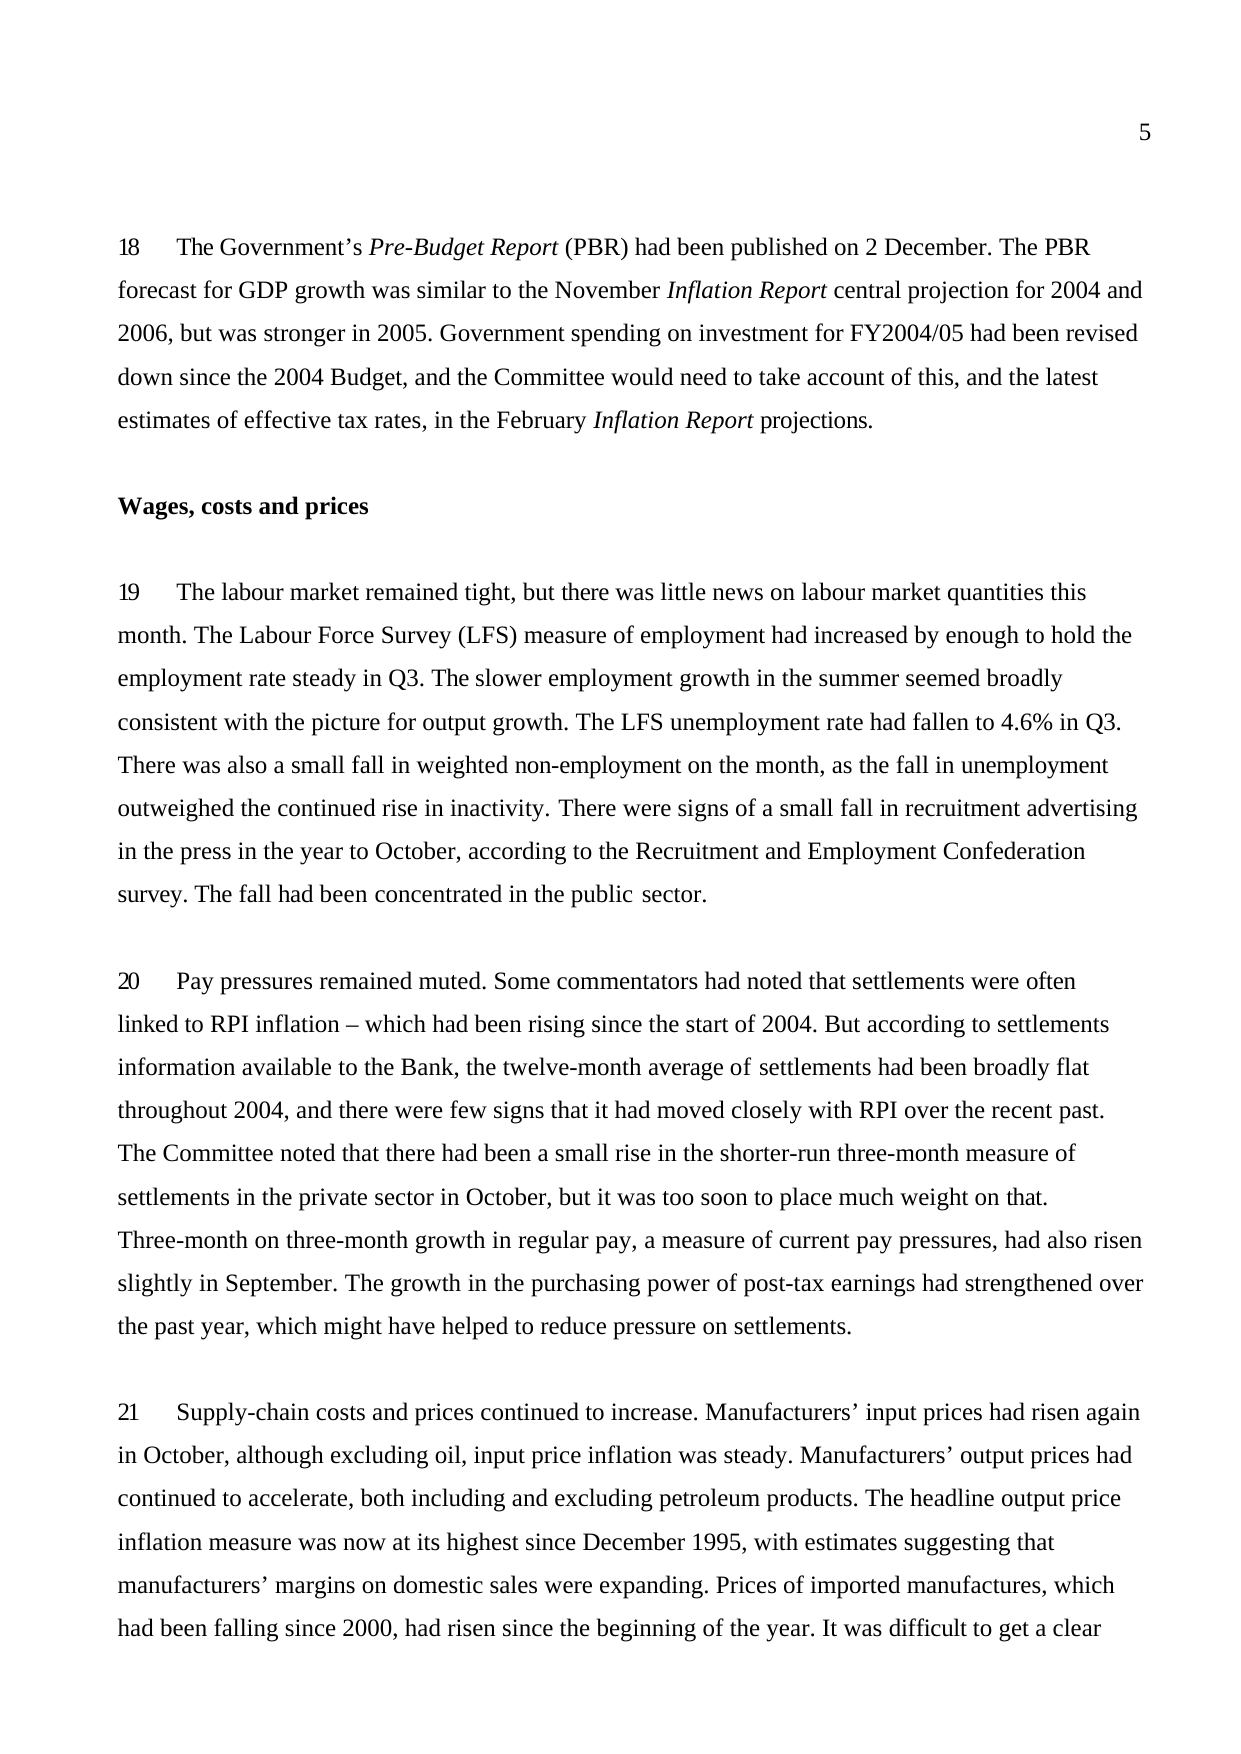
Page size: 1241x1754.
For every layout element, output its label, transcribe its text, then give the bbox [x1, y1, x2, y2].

list Supply-chain costs and prices continued to increase. Manufacturers’ input prices had risen again in October, although excluding oil, input price inflation was steady. Manufacturers’ output prices had continued to accelerate, both including and excluding petroleum products. The headline output price inflation measure was now at its highest since December 1995, with estimates suggesting that manufacturers’ margins on domestic sales were expanding. Prices of imported manufactures, which had been falling since 2000, had risen since the beginning of the year. It was difficult to get a clear [117, 1397, 1145, 1642]
list Pay pressures remained muted. Some commentators had noted that settlements were often linked to RPI inflation – which had been rising since the start of 2004. But according to settlements information available to the Bank, the twelve-month average of settlements had been broadly flat throughout 2004, and there were few signs that it had moved closely with RPI over the recent past. The Committee noted that there had been a small rise in the shorter-run three-month measure of settlements in the private sector in October, but it was too soon to place much weight on that. [117, 966, 1117, 1210]
text Three-month on three-month growth in regular pay, a measure of current pay pressures, had also risen slightly in September. The growth in the purchasing power of post-tax earnings had strengthened over the past year, which might have helped to reduce pressure on settlements. [117, 1225, 1144, 1340]
list The Government’s Pre-Budget Report (PBR) had been published on 2 December. The PBR forecast for GDP growth was similar to the November Inflation Report central projection for 2004 and 2006, but was stronger in 2005. Government spending on investment for FY2004/05 had been revised down since the 2004 Budget, and the Committee would need to take account of this, and the latest estimates of effective tax rates, in the February Inflation Report projections. [117, 232, 1144, 433]
subtitle Wages, costs and prices [117, 491, 1161, 520]
list The labour market remained tight, but there was little news on labour market quantities this month. The Labour Force Survey (LFS) measure of employment had increased by enough to hold the employment rate steady in Q3. The slower employment growth in the summer seemed broadly consistent with the picture for output growth. The LFS unemployment rate had fallen to 4.6% in Q3. There was also a small fall in weighted non-employment on the month, as the fall in unemployment outweighed the continued rise in inactivity. There were signs of a small fall in recruitment advertising in the press in the year to October, according to the Recruitment and Employment Confederation survey. The fall had been concentrated in the public sector. [117, 577, 1143, 908]
